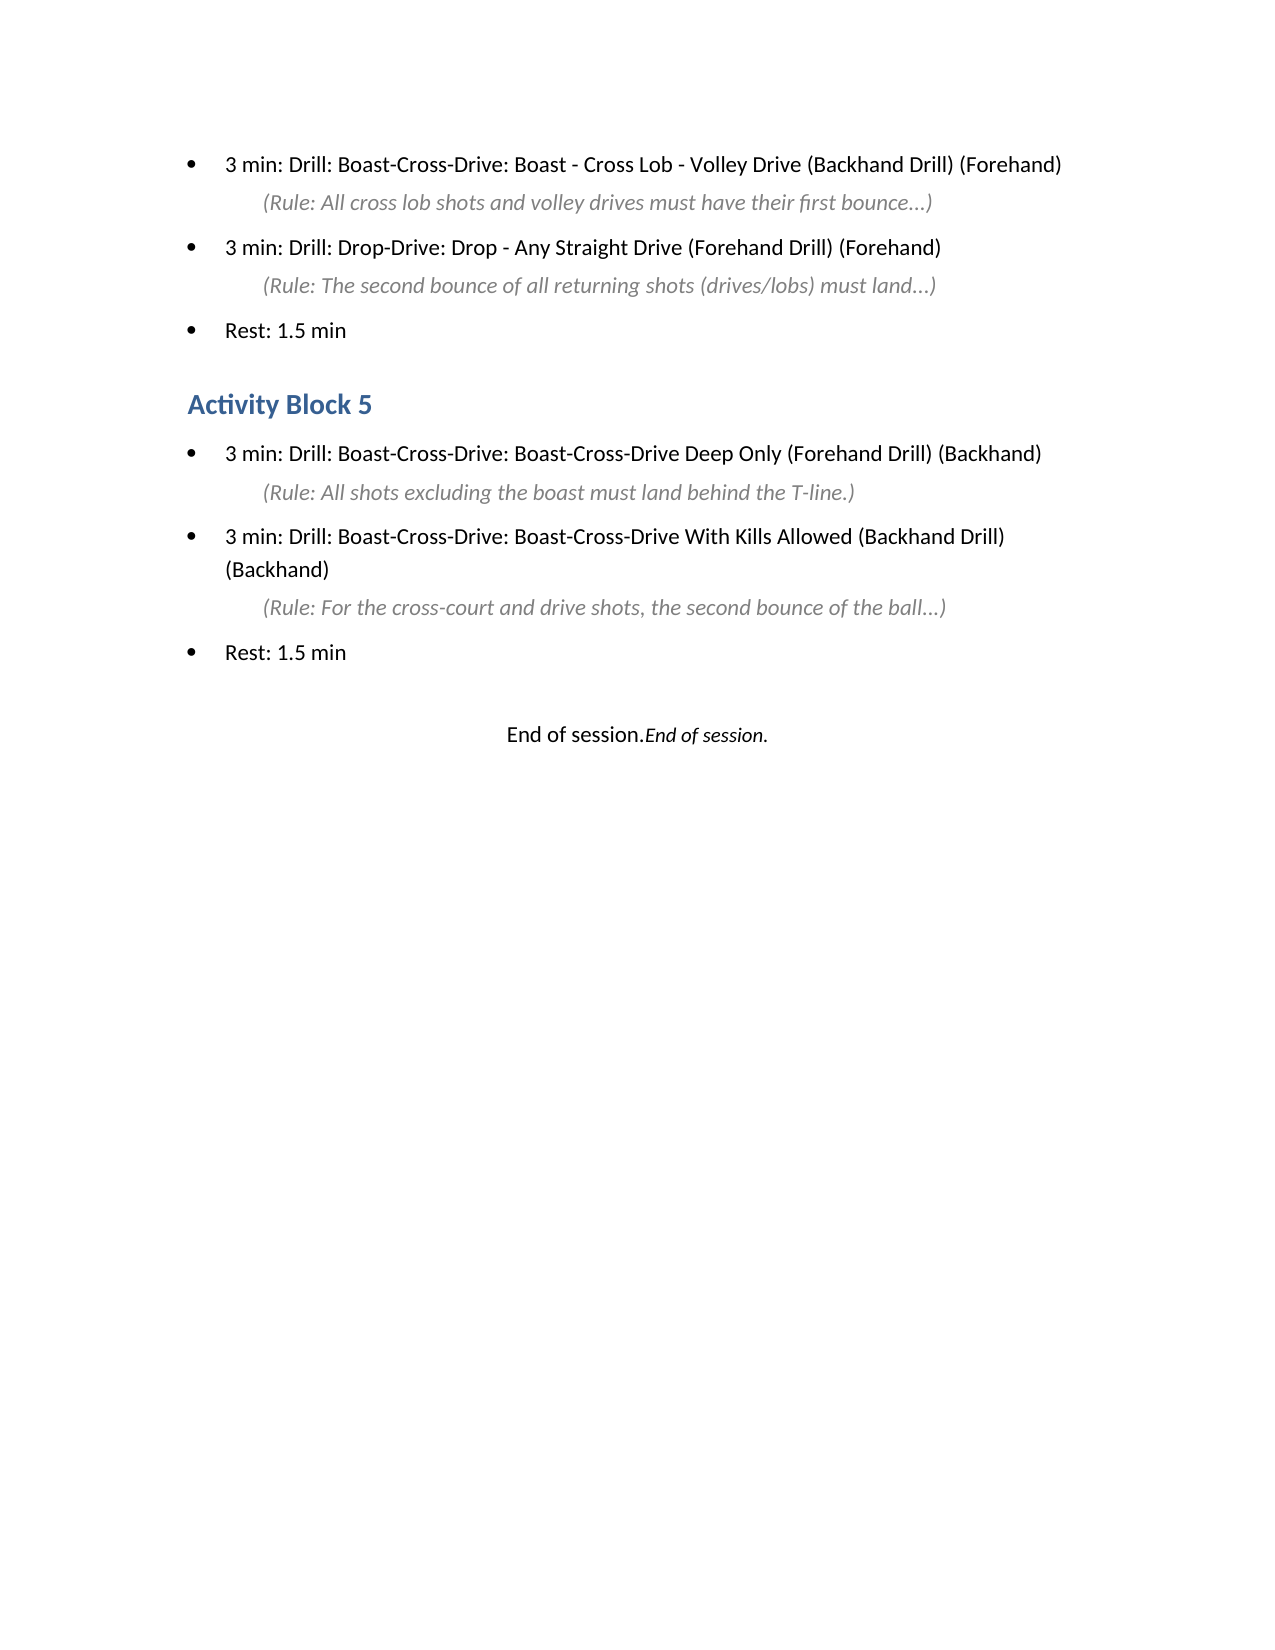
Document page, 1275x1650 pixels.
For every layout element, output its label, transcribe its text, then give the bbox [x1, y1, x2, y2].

text End of session.End of session. [187, 720, 1087, 748]
list Rest: 1.5 min [187, 638, 1087, 666]
text (Rule: The second bounce of all returning shots (drives/lobs) must land...) [262, 272, 1087, 299]
text (Rule: For the cross-court and drive shots, the second bounce of the ball...) [262, 593, 1087, 621]
subtitle Activity Block 5 [187, 386, 1087, 422]
list 3 min: Drill: Boast-Cross-Drive: Boast-Cross-Drive With Kills Allowed (Backhand Drill) (Backhand) [187, 522, 1087, 583]
list Rest: 1.5 min [187, 316, 1087, 344]
list 3 min: Drill: Boast-Cross-Drive: Boast - Cross Lob - Volley Drive (Backhand Drill) (Forehand) [187, 150, 1087, 178]
list 3 min: Drill: Boast-Cross-Drive: Boast-Cross-Drive Deep Only (Forehand Drill) (Backhand) [187, 439, 1087, 467]
list 3 min: Drill: Drop-Drive: Drop - Any Straight Drive (Forehand Drill) (Forehand) [187, 233, 1087, 261]
text (Rule: All shots excluding the boast must land behind the T-line.) [262, 478, 1087, 506]
text (Rule: All cross lob shots and volley drives must have their first bounce...) [262, 188, 1087, 216]
